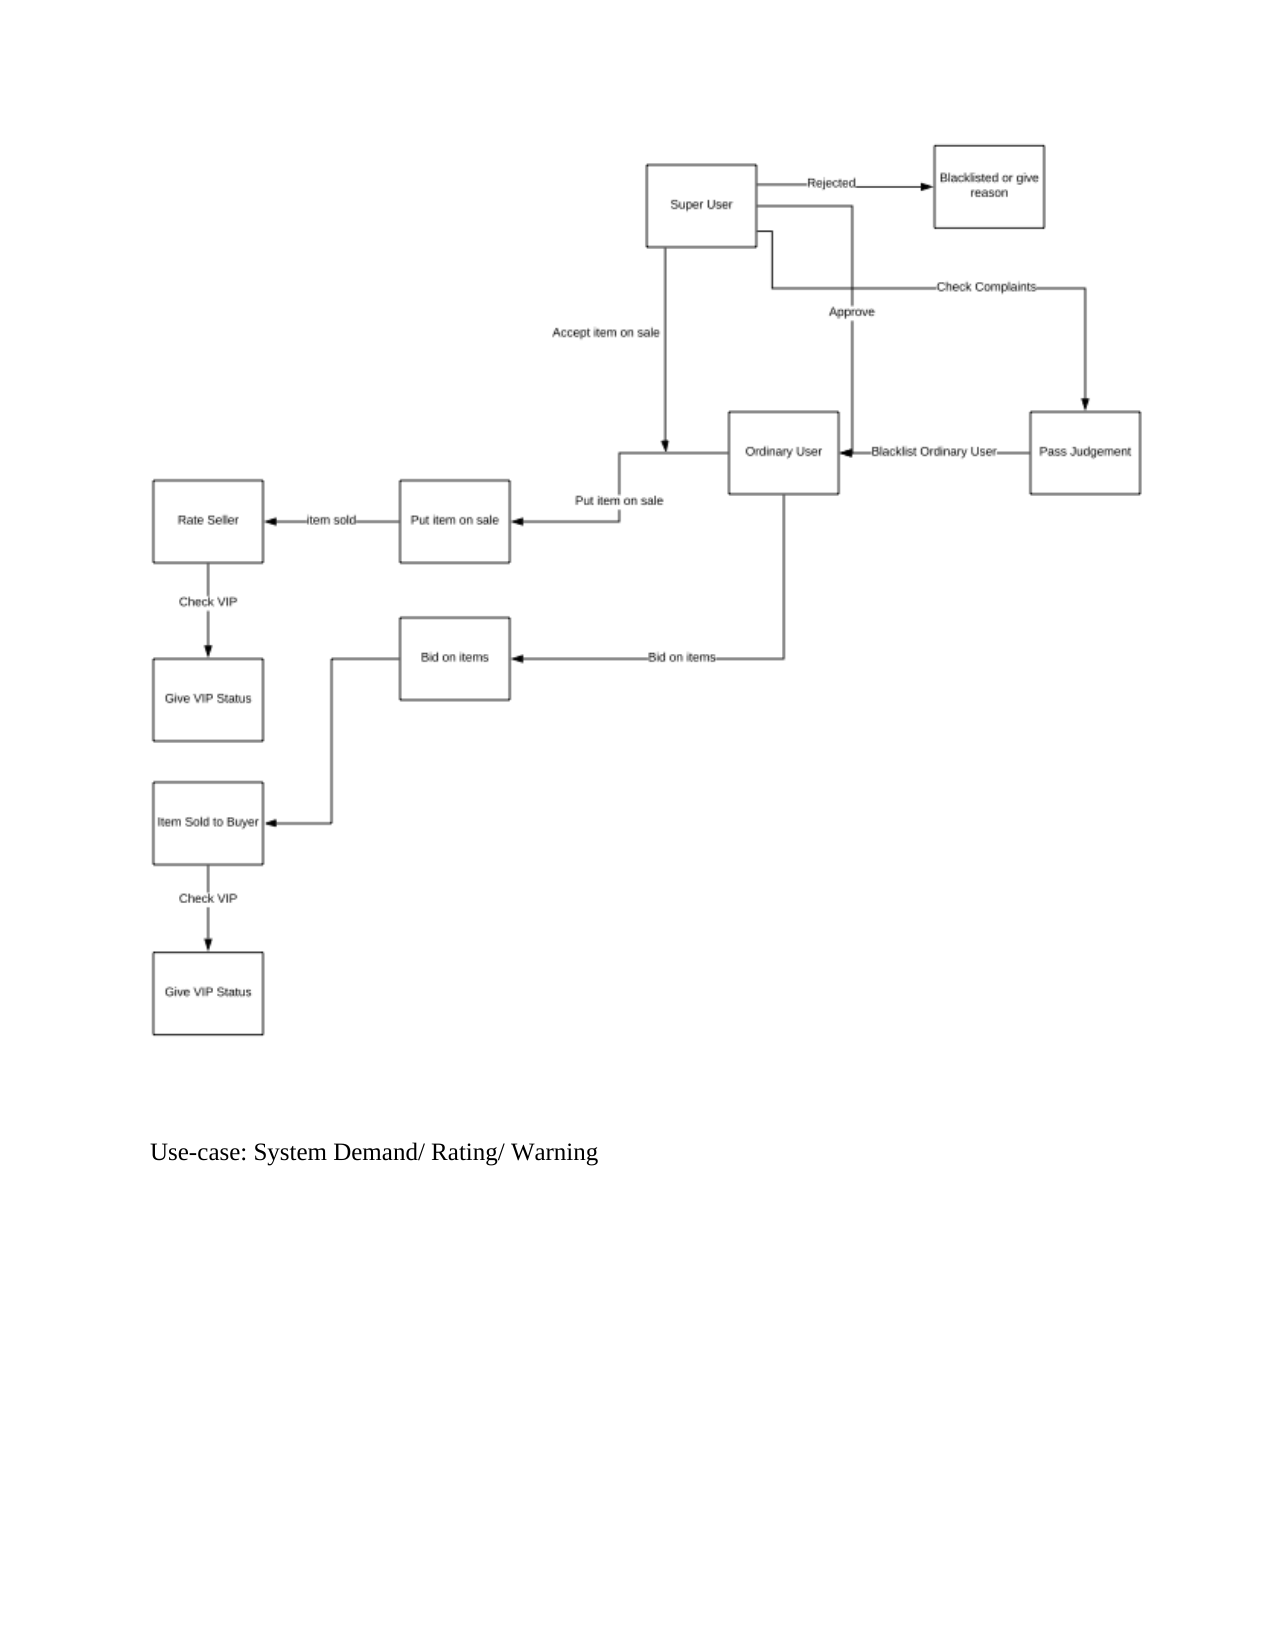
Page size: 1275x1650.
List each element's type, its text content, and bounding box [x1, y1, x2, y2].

picture [44, 124, 1250, 1057]
text Use-case: System Demand/ Rating/ Warning [150, 1137, 1135, 1165]
